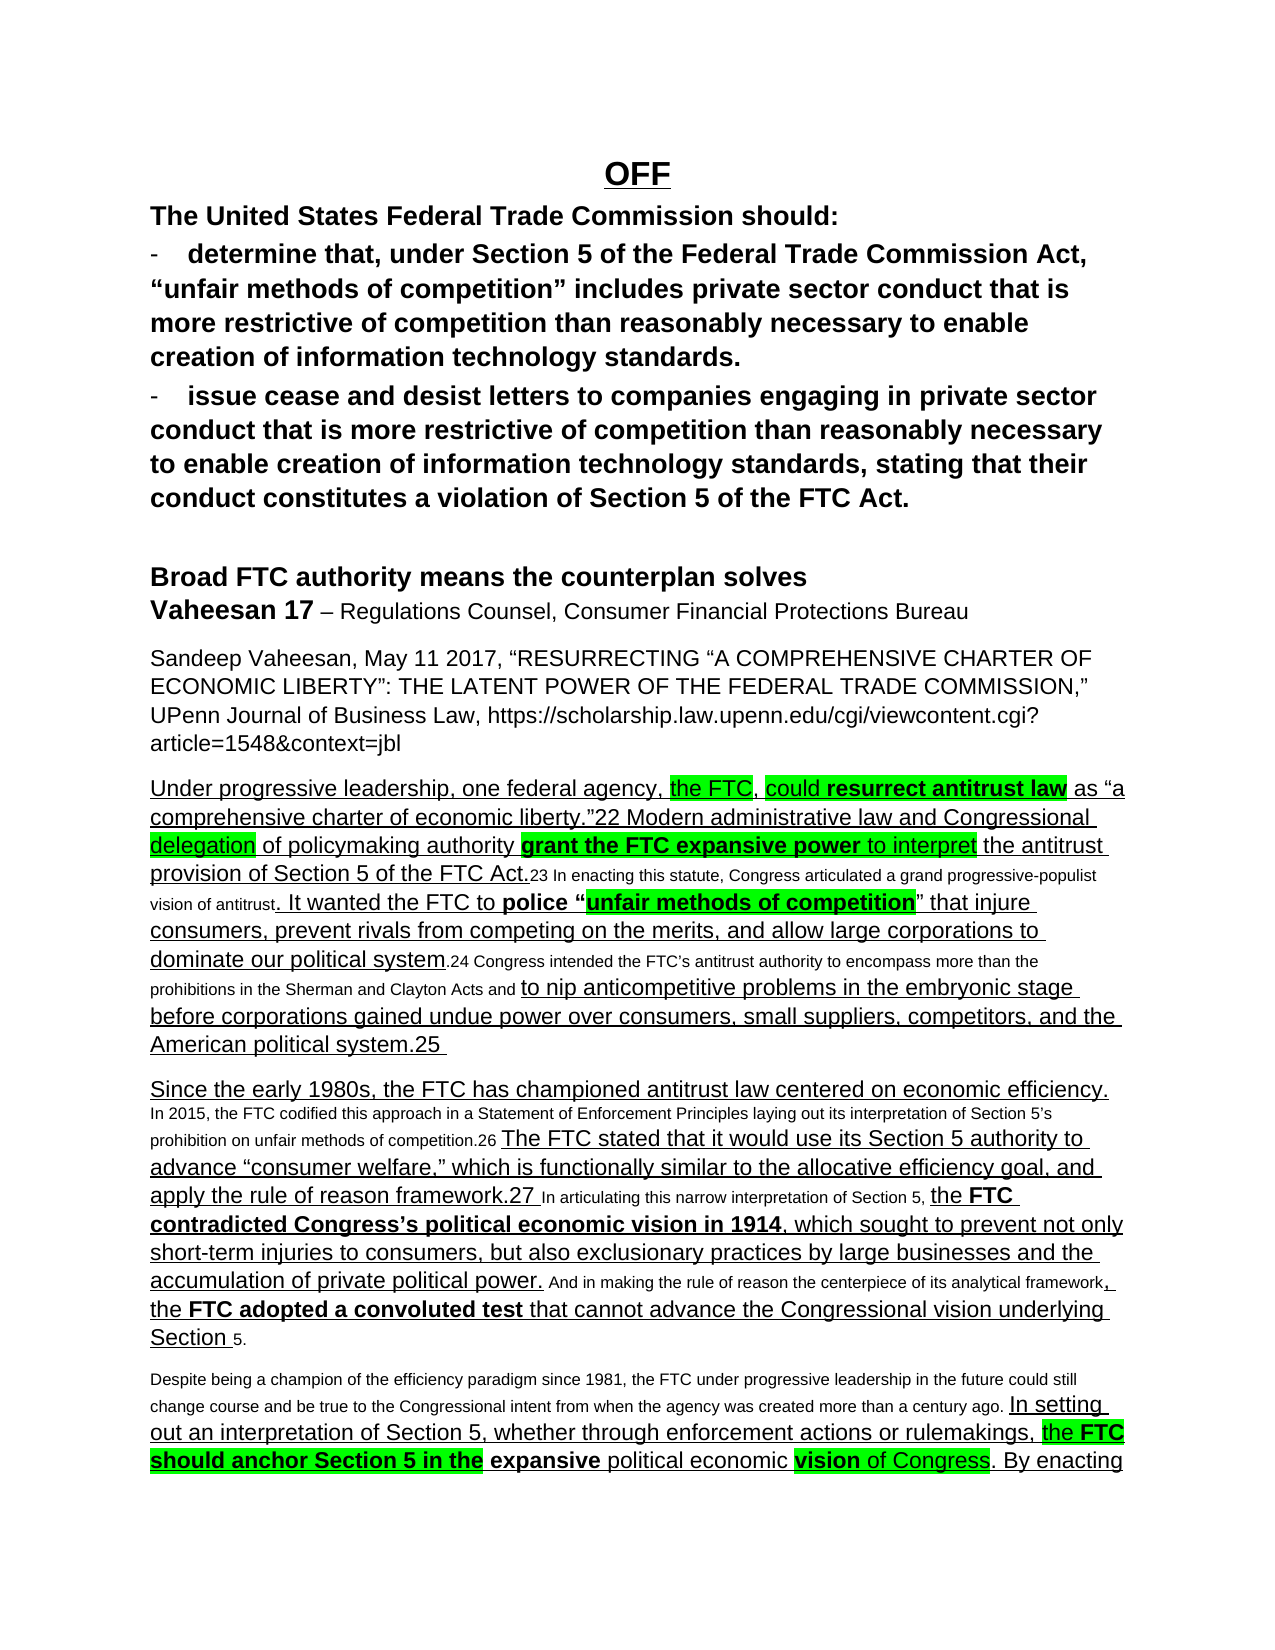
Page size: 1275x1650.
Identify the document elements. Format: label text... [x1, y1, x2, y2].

text Sandeep Vaheesan, May 11 2017, “RESURRECTING “A COMPREHENSIVE CHARTER OF ECONOMIC LIBERTY”: THE LATENT POWER OF THE FEDERAL TRADE COMMISSION,” UPenn Journal of Business Law, https://scholarship.law.upenn.edu/cgi/viewcontent.cgi?article=1548&context=jbl [150, 645, 1125, 756]
text Since the early 1980s, the FTC has championed antitrust law centered on economic efficiency. In 2015, the FTC codified this approach in a Statement of Enforcement Principles laying out its interpretation of Section 5’s prohibition on unfair methods of competition.26 The FTC stated that it would use its Section 5 authority to advance “consumer welfare,” which is functionally similar to the allocative efficiency goal, and apply the rule of reason framework.27 In articulating this narrow interpretation of Section 5, the FTC contradicted Congress’s political economic vision in 1914, which sought to prevent not only short-term injuries to consumers, but also exclusionary practices by large businesses and the accumulation of private political power. And in making the rule of reason the centerpiece of its analytical framework, the FTC adopted a convoluted test that cannot advance the Congressional vision underlying Section 5. [150, 1076, 1125, 1351]
text Vaheesan 17 – Regulations Counsel, Consumer Financial Protections Bureau [150, 594, 1125, 626]
subtitle Broad FTC authority means the counterplan solves [150, 561, 1125, 592]
subtitle issue cease and desist letters to companies engaging in private sector conduct that is more restrictive of competition than reasonably necessary to enable creation of information technology standards, stating that their conduct constitutes a violation of Section 5 of the FTC Act. [150, 379, 1125, 513]
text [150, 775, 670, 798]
text Under progressive leadership, one federal agency, the FTC, could resurrect antitrust law as “a comprehensive charter of economic liberty.”22 Modern administrative law and Congressional delegation of policymaking authority grant the FTC expansive power to interpret the antitrust provision of Section 5 of the FTC Act.23 In enacting this statute, Congress articulated a grand progressive-populist vision of antitrust. It wanted the FTC to police “unfair methods of competition” that injure consumers, prevent rivals from competing on the merits, and allow large corporations to dominate our political system.24 Congress intended the FTC’s antitrust authority to encompass more than the prohibitions in the Sherman and Clayton Acts and to nip anticompetitive problems in the embryonic stage before corporations gained undue power over consumers, small suppliers, competitors, and the American political system.25 [150, 799, 1125, 1057]
subtitle OFF [150, 154, 1125, 193]
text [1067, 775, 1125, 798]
subtitle determine that, under Section 5 of the Federal Trade Commission Act, “unfair methods of competition” includes private sector conduct that is more restrictive of competition than reasonably necessary to enable creation of information technology standards. [150, 238, 1125, 372]
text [150, 1443, 1125, 1474]
subtitle The United States Federal Trade Commission should: [150, 200, 1125, 231]
